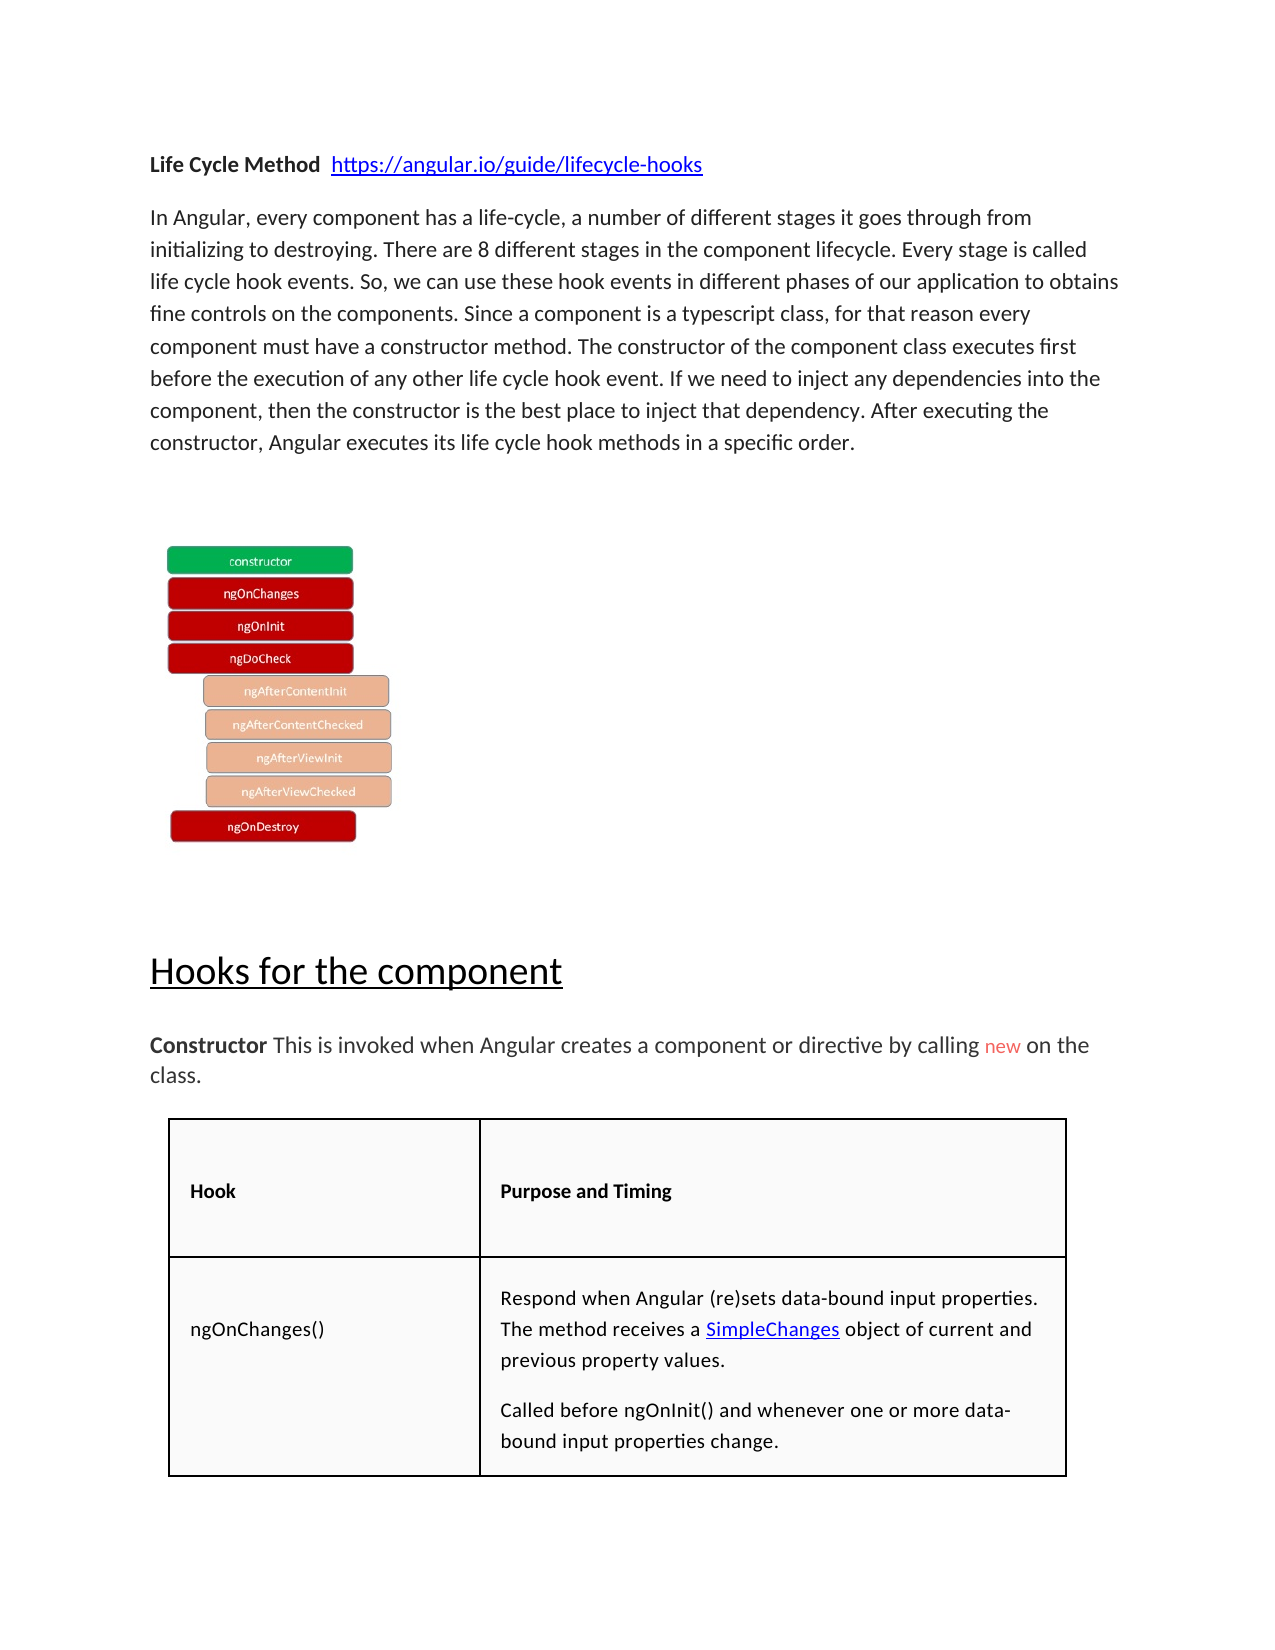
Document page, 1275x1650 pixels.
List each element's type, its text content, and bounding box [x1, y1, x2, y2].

table_cell ngOnChanges() [170, 1258, 479, 1475]
text In Angular, every component has a life-cycle, a number of different stages it goes through from initializing to destroying. There are 8 different stages in the component lifecycle. Every stage is called life cycle hook events. So, we can use these hook events in different phases of our application to obtains fine controls on the components. Since a component is a typescript class, for that reason every component must have a constructor method. The constructor of the component class executes first before the execution of any other life cycle hook event. If we need to inject any dependencies into the component, then the constructor is the best place to inject that dependency. After executing the constructor, Angular executes its life cycle hook methods in a specific order. [150, 203, 1125, 456]
table_header Hook [170, 1120, 479, 1256]
text Hooks for the component [150, 946, 1125, 994]
text Constructor This is invoked when Angular creates a component or directive by calling new on the class. [150, 1031, 1125, 1089]
picture [150, 531, 437, 883]
table_cell Respond when Angular (re)sets data-bound input properties. The method receives a SimpleChanges object of current and previous property values. Called before ngOnInit() and whenever one or more data-bound input properties change. [481, 1258, 1065, 1475]
table_header Purpose and Timing [481, 1120, 1065, 1256]
text Life Cycle Method https://angular.io/guide/lifecycle-hooks [331, 150, 1125, 178]
